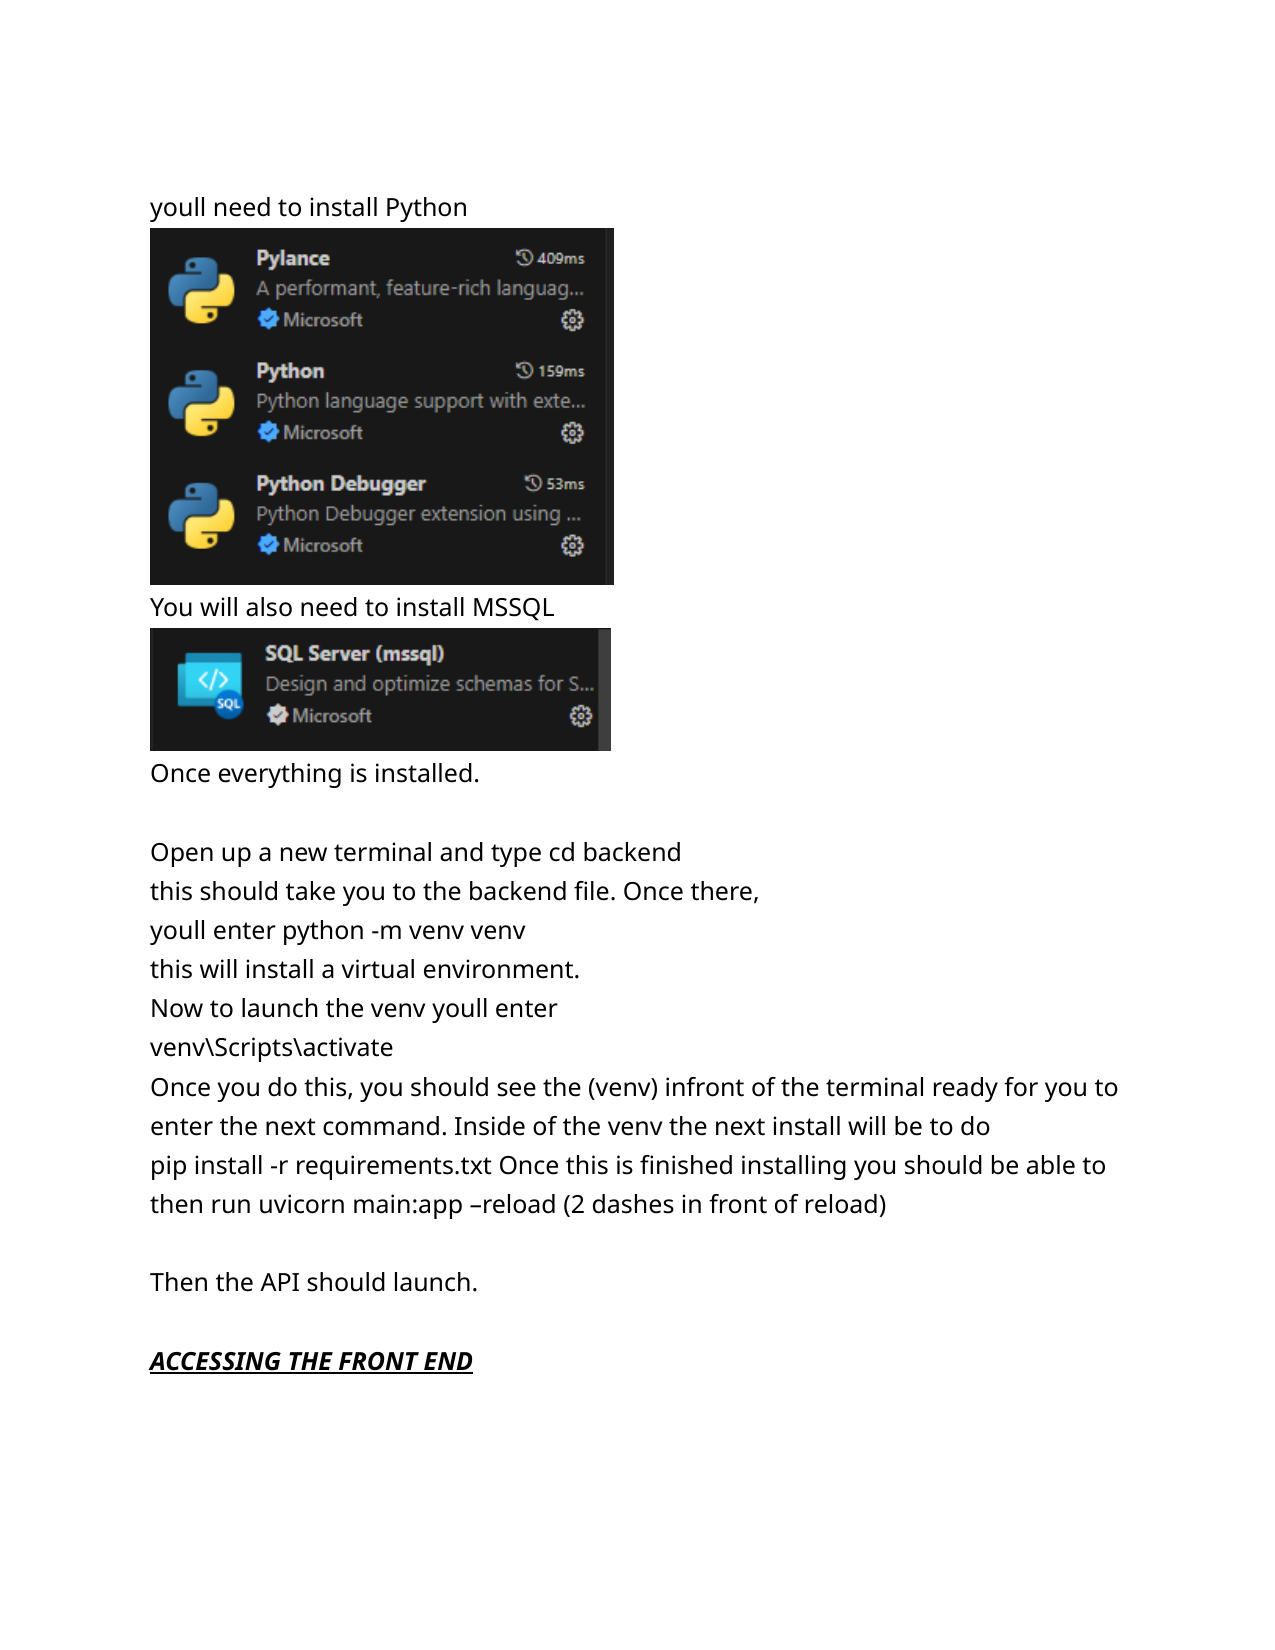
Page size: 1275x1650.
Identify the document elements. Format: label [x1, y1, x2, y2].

picture [150, 228, 614, 585]
text [150, 150, 1125, 1495]
picture [150, 628, 611, 751]
